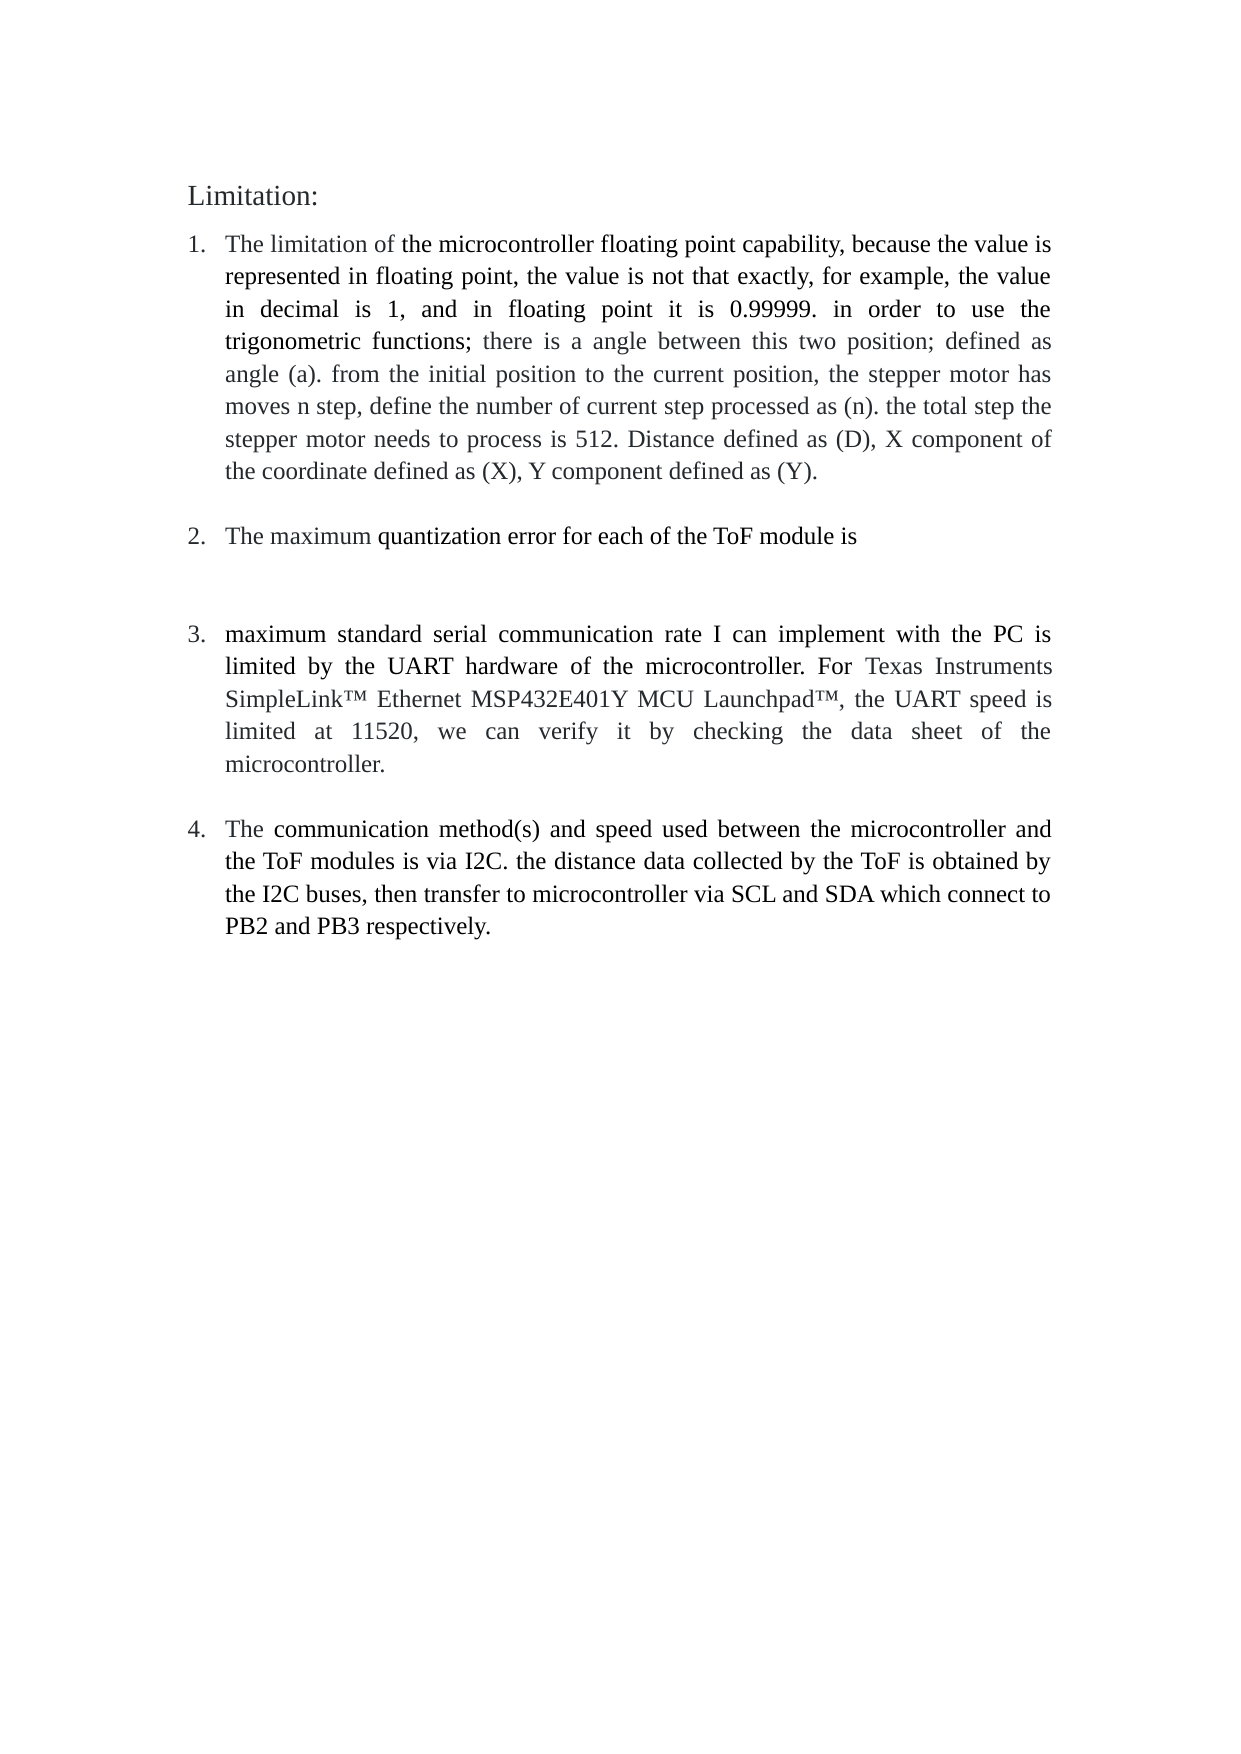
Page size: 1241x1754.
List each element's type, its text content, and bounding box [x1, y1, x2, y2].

text Limitation: [187, 162, 1053, 227]
list The maximum quantization error for each of the ToF module is [187, 519, 1053, 552]
list The communication method(s) and speed used between the microcontroller and the ToF modules is via I2C. the distance data collected by the ToF is obtained by the I2C buses, then transfer to microcontroller via SCL and SDA which connect to PB2 and PB3 respectively. [187, 812, 1053, 942]
list The limitation of the microcontroller floating point capability, because the value is represented in floating point, the value is not that exactly, for example, the value in decimal is 1, and in floating point it is 0.99999. in order to use the trigonometric functions; there is a angle between this two position; defined as angle (a). from the initial position to the current position, the stepper motor has moves n step, define the number of current step processed as (n). the total step the stepper motor needs to process is 512. Distance defined as (D), X component of the coordinate defined as (X), Y component defined as (Y). [187, 227, 1053, 487]
list maximum standard serial communication rate I can implement with the PC is limited by the UART hardware of the microcontroller. For Texas Instruments SimpleLink™ Ethernet MSP432E401Y MCU Launchpad™, the UART speed is limited at 11520, we can verify it by checking the data sheet of the microcontroller. [187, 617, 1053, 779]
